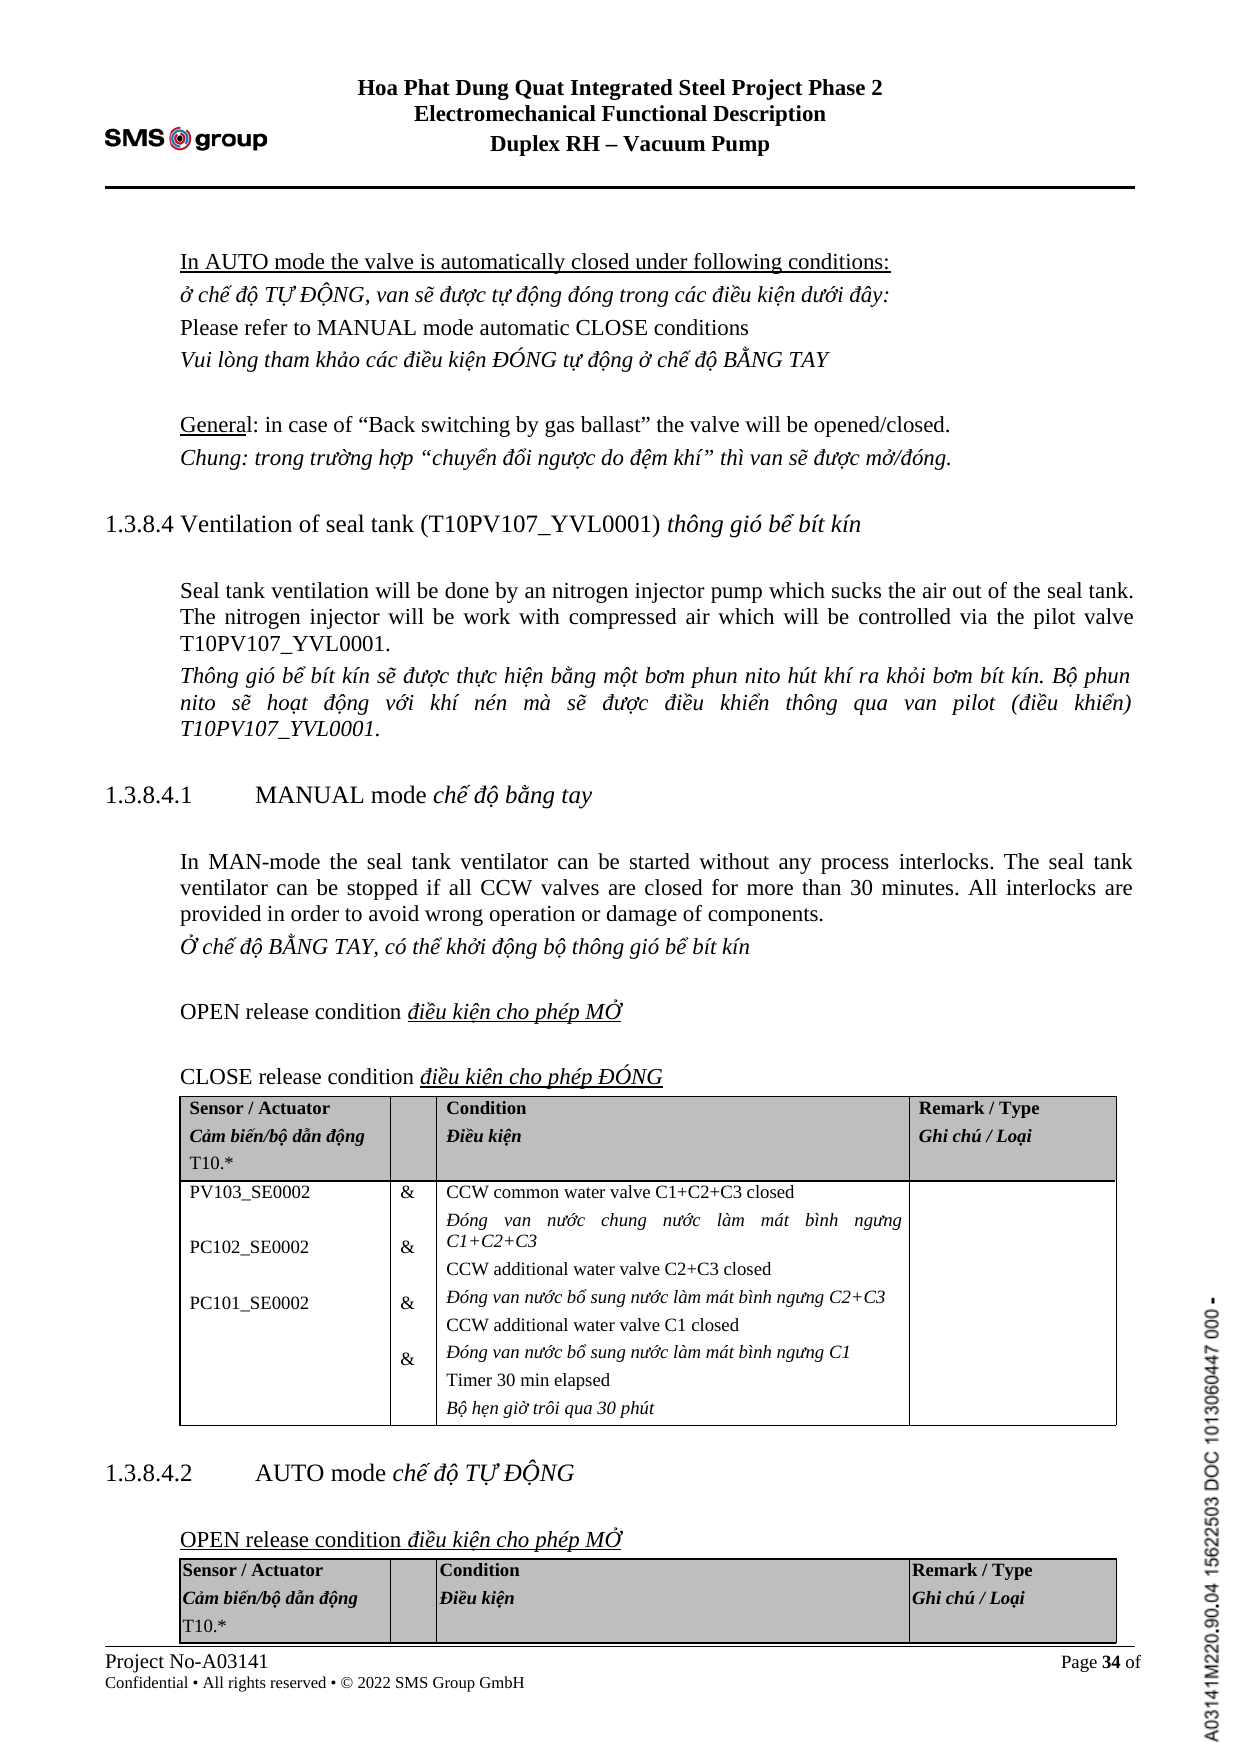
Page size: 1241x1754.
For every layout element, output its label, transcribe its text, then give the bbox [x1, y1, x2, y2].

table_cell PV103_SE0002 PC102_SE0002 PC101_SE0002 [181, 1182, 390, 1425]
text Please refer to MANUAL mode automatic CLOSE conditions [180, 314, 1135, 340]
table_header Sensor / Actuator Cảm biến/bộ dẫn động T10.* [181, 1097, 390, 1180]
text General: in case of “Back switching by gas ballast” the valve will be opened/closed. [180, 411, 1135, 438]
text Ở chế độ BẰNG TAY, có thể khởi động bộ thông gió bể bít kín [180, 933, 1135, 959]
table_header Remark / Type Ghi chú / Loại [910, 1097, 1116, 1180]
text OPEN release condition điều kiện cho phép MỞ [180, 998, 1135, 1024]
text Thông gió bể bít kín sẽ được thực hiện bằng một bơm phun nito hút khí ra khỏi bơm bít kín. Bộ phun nito sẽ hoạt động với khí nén mà sẽ được điều khiển thông qua van pilot (điều khiển) T10PV107_YVL0001. [180, 662, 1135, 741]
text OPEN release condition điều kiện cho phép MỞ [180, 1526, 1135, 1552]
text In MAN-mode the seal tank ventilator can be started without any process interlocks. The seal tank ventilator can be stopped if all CCW valves are closed for more than 30 minutes. All interlocks are provided in order to avoid wrong operation or damage of components. [180, 848, 1135, 927]
picture [1200, 1295, 1222, 1745]
text In AUTO mode the valve is automatically closed under following conditions: [180, 248, 1135, 275]
table_header [391, 1560, 436, 1642]
table_cell & & & & [391, 1182, 436, 1425]
text ở chế độ TỰ ĐỘNG, van sẽ được tự động đóng trong các điều kiện dưới đây: [180, 281, 1135, 307]
table_cell CCW common water valve C1+C2+C3 closed Đóng van nước chung nước làm mát bình ngưng C1+C2+C3 CCW additional water valve C2+C3 closed Đóng van nước bổ sung nước làm mát bình ngưng C2+C3 CCW additional water valve C1 closed Đóng van nước bổ sung nước làm mát bình ngưng C1 Timer 30 min elapsed Bộ hẹn giờ trôi qua 30 phút [437, 1182, 909, 1425]
table_header Sensor / Actuator Cảm biến/bộ dẫn động T10.* [181, 1560, 390, 1642]
picture [105, 126, 268, 152]
subtitle MANUAL mode chế độ bằng tay [105, 780, 1135, 809]
table_cell [910, 1180, 1116, 1425]
subtitle AUTO mode chế độ TỰ ĐỘNG [105, 1458, 1135, 1487]
table_header Condition Điều kiện [437, 1560, 909, 1642]
table_header [391, 1097, 436, 1180]
text Vui lòng tham khảo các điều kiện ĐÓNG tự động ở chế độ BẰNG TAY [180, 346, 1135, 373]
subtitle Ventilation of seal tank (T10PV107_YVL0001) thông gió bể bít kín [105, 509, 1135, 538]
text Chung: trong trường hợp “chuyển đổi ngược do đệm khí” thì van sẽ được mở/đóng. [180, 444, 1135, 470]
text Seal tank ventilation will be done by an nitrogen injector pump which sucks the air out of the seal tank. The nitrogen injector will be work with compressed air which will be controlled via the pilot valve T10PV107_YVL0001. [180, 577, 1135, 656]
table_header Remark / Type Ghi chú / Loại [910, 1560, 1116, 1642]
text CLOSE release condition điều kiện cho phép ĐÓNG [180, 1063, 1135, 1090]
table_header Condition Điều kiện [437, 1097, 909, 1180]
